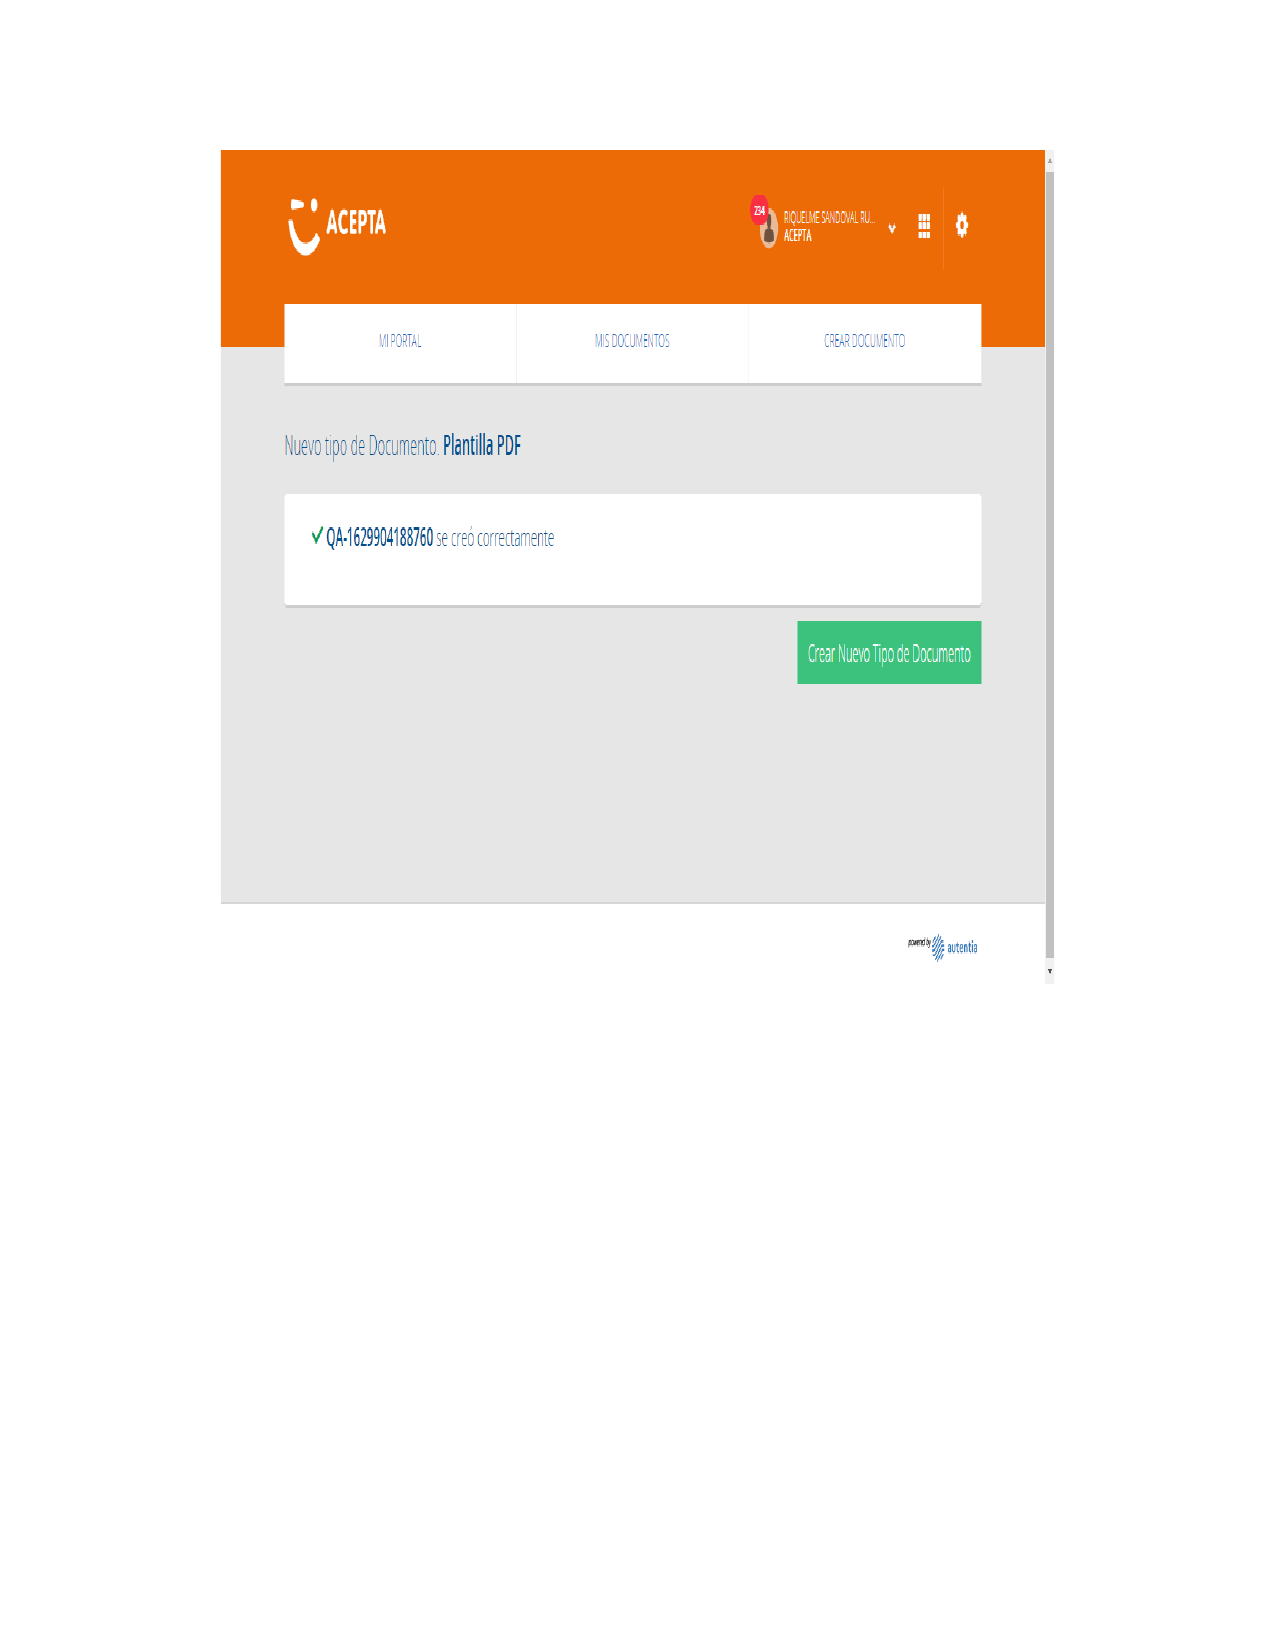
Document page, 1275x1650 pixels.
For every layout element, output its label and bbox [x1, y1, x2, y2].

picture [220, 184, 1055, 1018]
